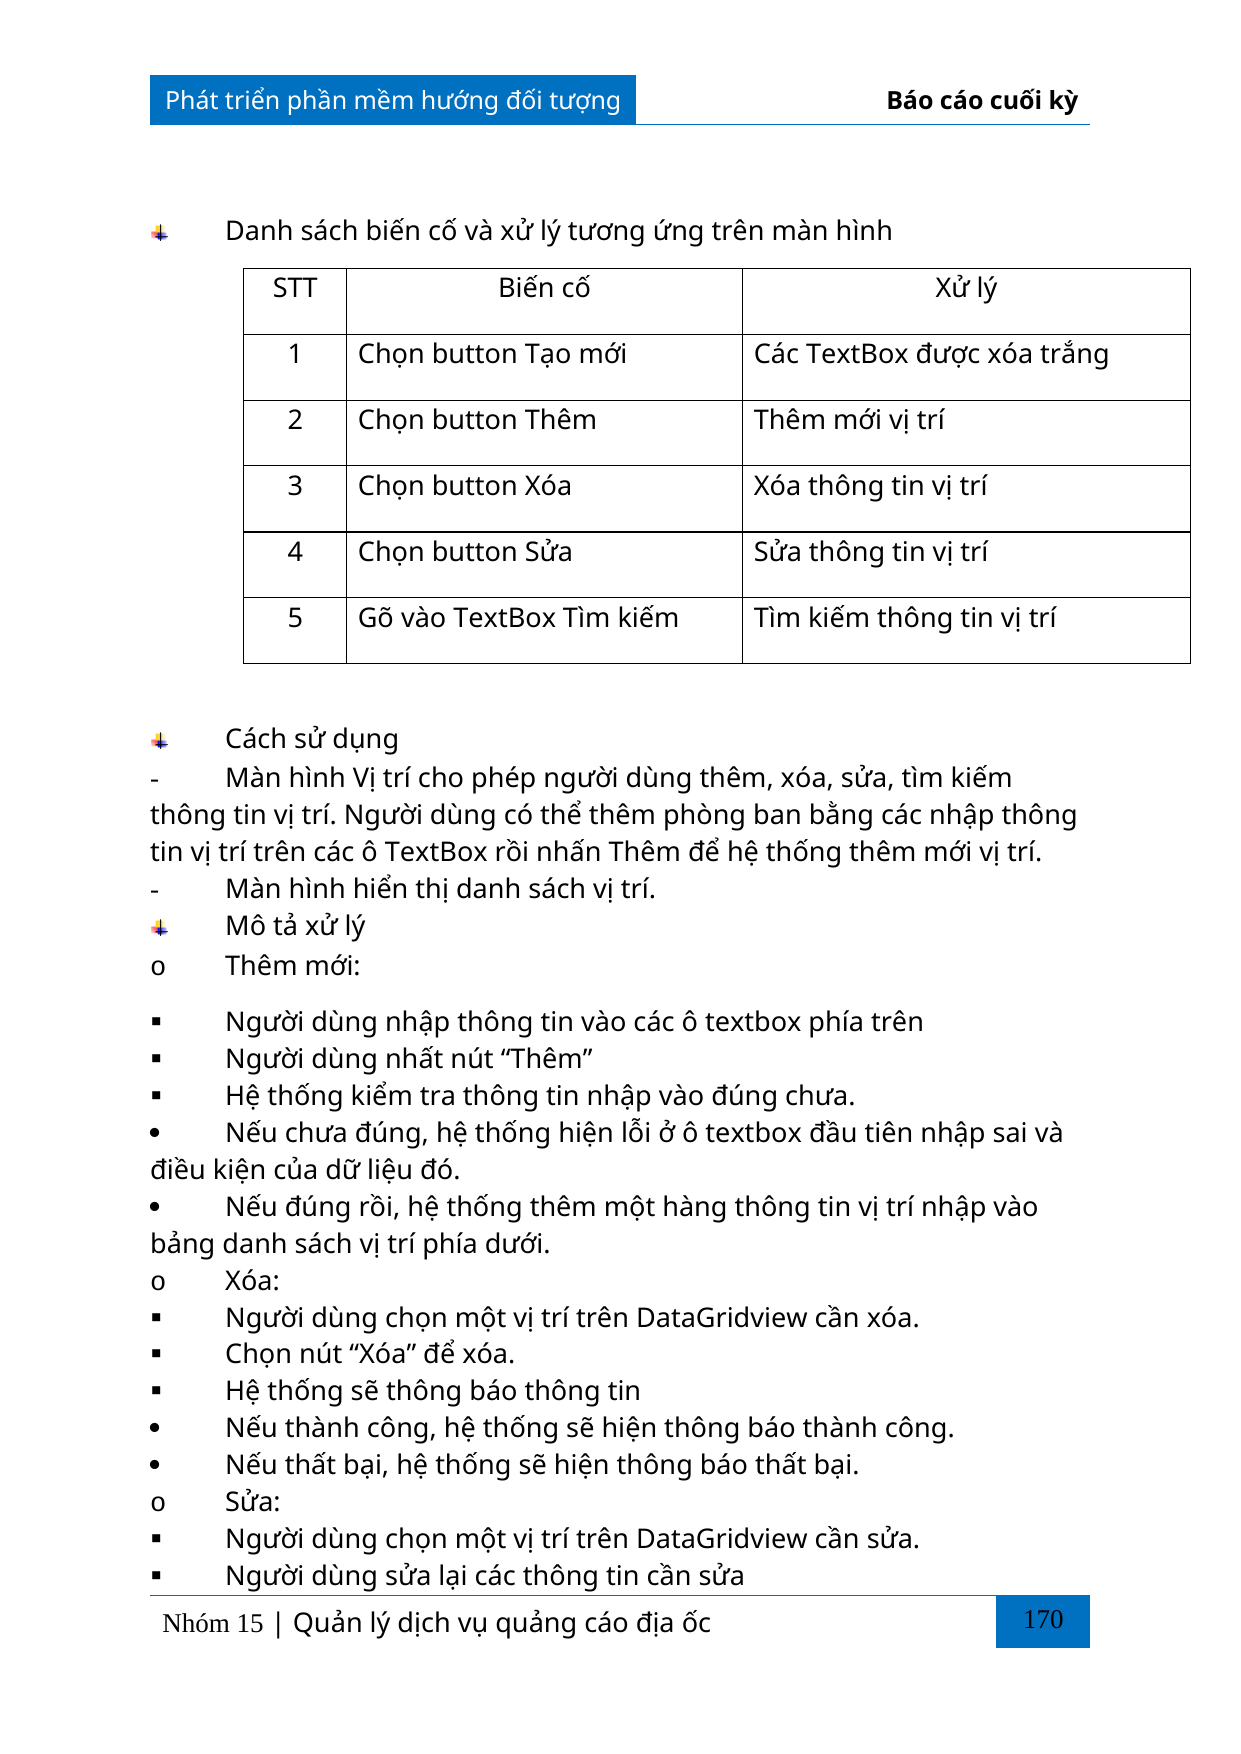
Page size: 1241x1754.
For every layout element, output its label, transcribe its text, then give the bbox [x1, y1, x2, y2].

list Danh sách biến cố và xử lý tương ứng trên màn hình [150, 211, 1090, 248]
list Xóa: [150, 1261, 1090, 1298]
list Hệ thống kiểm tra thông tin nhập vào đúng chưa. [150, 1077, 1090, 1113]
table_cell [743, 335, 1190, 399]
list Người dùng chọn một vị trí trên DataGridview cần sửa. [150, 1519, 1090, 1556]
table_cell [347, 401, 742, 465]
list Sửa: [150, 1482, 1090, 1519]
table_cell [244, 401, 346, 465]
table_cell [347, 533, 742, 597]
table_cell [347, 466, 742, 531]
list Cách sử dụng [150, 719, 1090, 756]
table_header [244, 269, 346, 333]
picture [151, 918, 168, 936]
list Nếu đúng rồi, hệ thống thêm một hàng thông tin vị trí nhập vào bảng danh sách vị trí phía dưới. [150, 1187, 1090, 1261]
list Màn hình hiển thị danh sách vị trí. [150, 869, 1090, 906]
list Chọn nút “Xóa” để xóa. [150, 1335, 1090, 1372]
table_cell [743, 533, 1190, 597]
list Nếu thất bại, hệ thống sẽ hiện thông báo thất bại. [150, 1446, 1090, 1482]
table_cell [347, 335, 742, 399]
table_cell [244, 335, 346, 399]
list Người dùng sửa lại các thông tin cần sửa [150, 1556, 1090, 1593]
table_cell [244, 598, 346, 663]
list Mô tả xử lý [150, 906, 1090, 943]
list Nếu chưa đúng, hệ thống hiện lỗi ở ô textbox đầu tiên nhập sai và điều kiện của dữ liệu đó. [150, 1113, 1090, 1187]
picture [151, 223, 168, 241]
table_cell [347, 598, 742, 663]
list Thêm mới: [150, 946, 1090, 983]
list Màn hình Vị trí cho phép người dùng thêm, xóa, sửa, tìm kiếm thông tin vị trí. Người dùng có thể thêm phòng ban bằng các nhập thông tin vị trí trên các ô TextBox rồi nhấn Thêm để hệ thống thêm mới vị trí. [150, 759, 1090, 869]
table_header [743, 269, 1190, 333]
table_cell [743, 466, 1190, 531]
list Hệ thống sẽ thông báo thông tin [150, 1372, 1090, 1409]
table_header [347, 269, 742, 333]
list Người dùng nhập thông tin vào các ô textbox phía trên [150, 1003, 1090, 1040]
list Nếu thành công, hệ thống sẽ hiện thông báo thành công. [150, 1409, 1090, 1446]
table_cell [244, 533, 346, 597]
list Người dùng chọn một vị trí trên DataGridview cần xóa. [150, 1298, 1090, 1335]
list Người dùng nhất nút “Thêm” [150, 1040, 1090, 1077]
picture [151, 731, 168, 749]
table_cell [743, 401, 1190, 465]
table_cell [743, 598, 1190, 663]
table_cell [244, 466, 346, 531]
